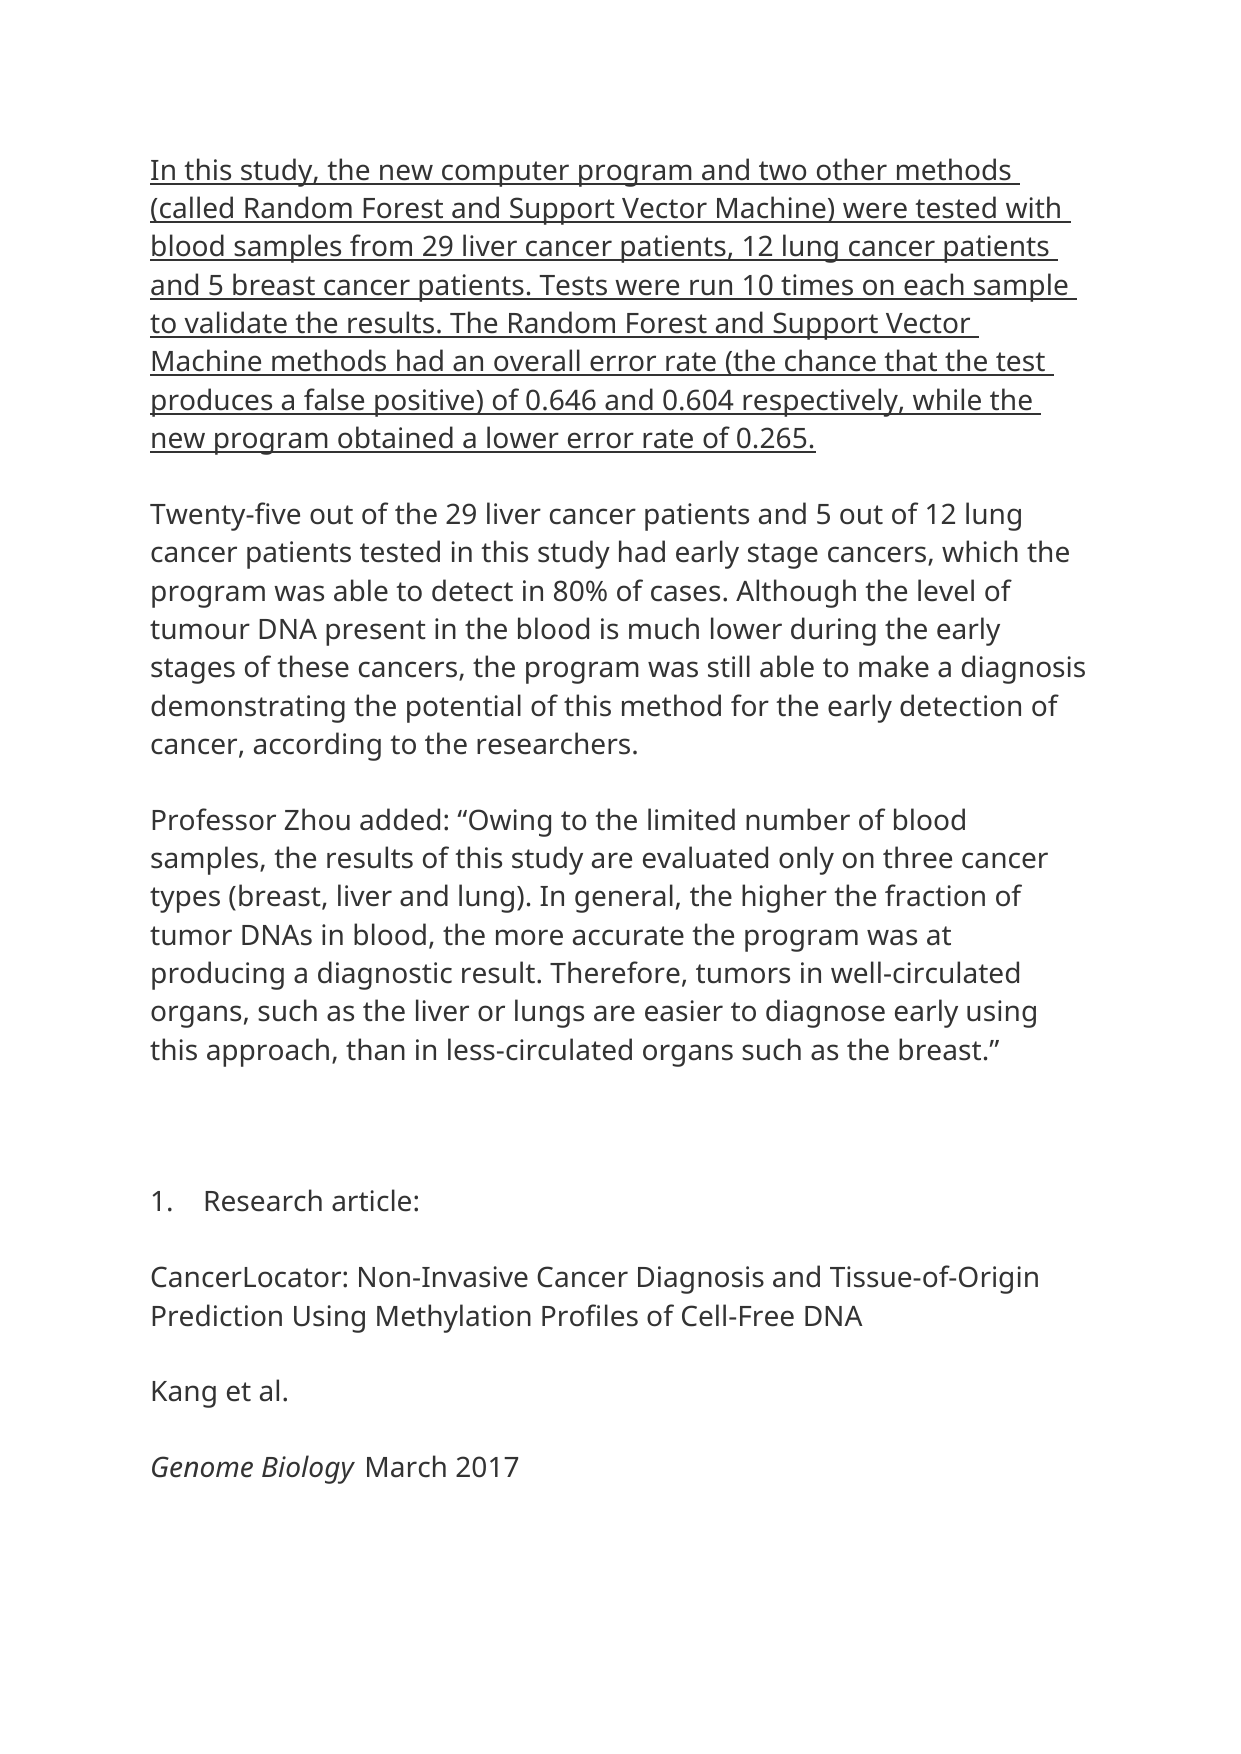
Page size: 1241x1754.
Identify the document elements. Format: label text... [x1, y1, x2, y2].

text Twenty-five out of the 29 liver cancer patients and 5 out of 12 lung cancer patients tested in this study had early stage cancers, which the program was able to detect in 80% of cases. Although the level of tumour DNA present in the blood is much lower during the early stages of these cancers, the program was still able to make a diagnosis demonstrating the potential of this method for the early detection of cancer, according to the researchers. [150, 494, 1090, 762]
text Genome Biology March 2017 [150, 1447, 1090, 1486]
text Professor Zhou added: “Owing to the limited number of blood samples, the results of this study are evaluated only on three cancer types (breast, liver and lung). In general, the higher the fraction of tumor DNAs in blood, the more accurate the program was at producing a diagnostic result. Therefore, tumors in well-circulated organs, such as the liver or lungs are easier to diagnose early using this approach, than in less-circulated organs such as the breast.” [150, 800, 1090, 1068]
text In this study, the new computer program and two other methods (called Random Forest and Support Vector Machine) were tested with blood samples from 29 liver cancer patients, 12 lung cancer patients and 5 breast cancer patients. Tests were run 10 times on each sample to validate the results. The Random Forest and Support Vector Machine methods had an overall error rate (the chance that the test produces a false positive) of 0.646 and 0.604 respectively, while the new program obtained a lower error rate of 0.265. [150, 150, 1090, 457]
text Kang et al. [150, 1372, 1090, 1410]
text CancerLocator: Non-Invasive Cancer Diagnosis and Tissue-of-Origin Prediction Using Methylation Profiles of Cell-Free DNA [150, 1257, 1090, 1334]
text 1. Research article: [150, 1182, 1090, 1220]
